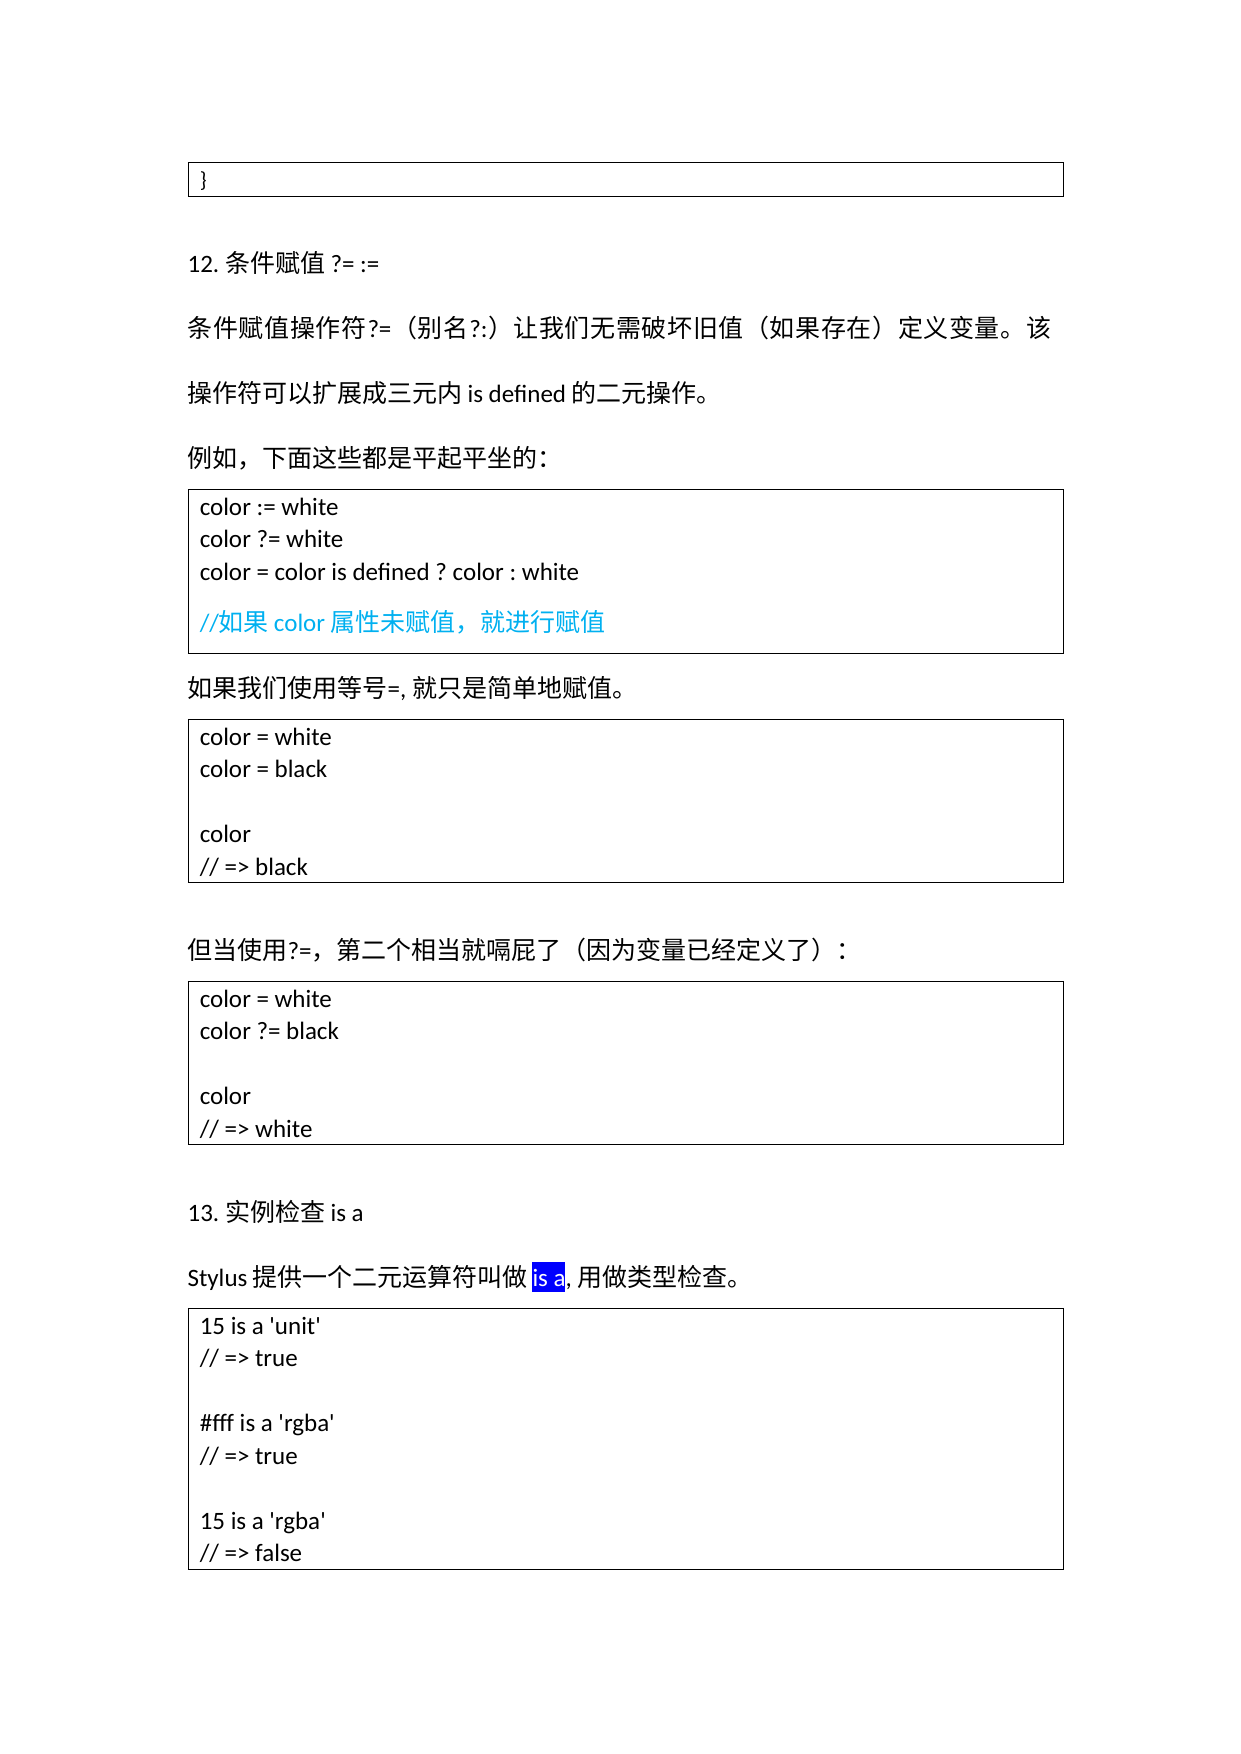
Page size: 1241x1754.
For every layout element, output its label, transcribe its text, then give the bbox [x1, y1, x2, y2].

table_header color = white color = black color // => black [189, 720, 1063, 882]
text 但当使用?=，第二个相当就嗝屁了（因为变量已经定义了）： [187, 916, 1053, 981]
text 如果我们使用等号=, 就只是简单地赋值。 [187, 654, 1053, 719]
table_header color := white color ?= white color = color is defined ? color : white //如果color属性未赋值，就进行赋值 [189, 490, 1063, 653]
table_header 15 is a 'unit' // => true #fff is a 'rgba' // => true 15 is a 'rgba' // => false [189, 1309, 1063, 1569]
table_header color = white color ?= black color // => white [189, 982, 1063, 1144]
text 例如，下面这些都是平起平坐的： [187, 424, 1053, 489]
text 12. 条件赋值 ?= := [187, 229, 1053, 294]
text 条件赋值操作符?=（别名?:）让我们无需破坏旧值（如果存在）定义变量。该操作符可以扩展成三元内is defined的二元操作。 [187, 294, 1053, 424]
list Stylus提供一个二元运算符叫做is a, 用做类型检查。 [187, 1243, 1053, 1308]
list 实例检查 is a [187, 1178, 1053, 1243]
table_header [189, 163, 1063, 196]
